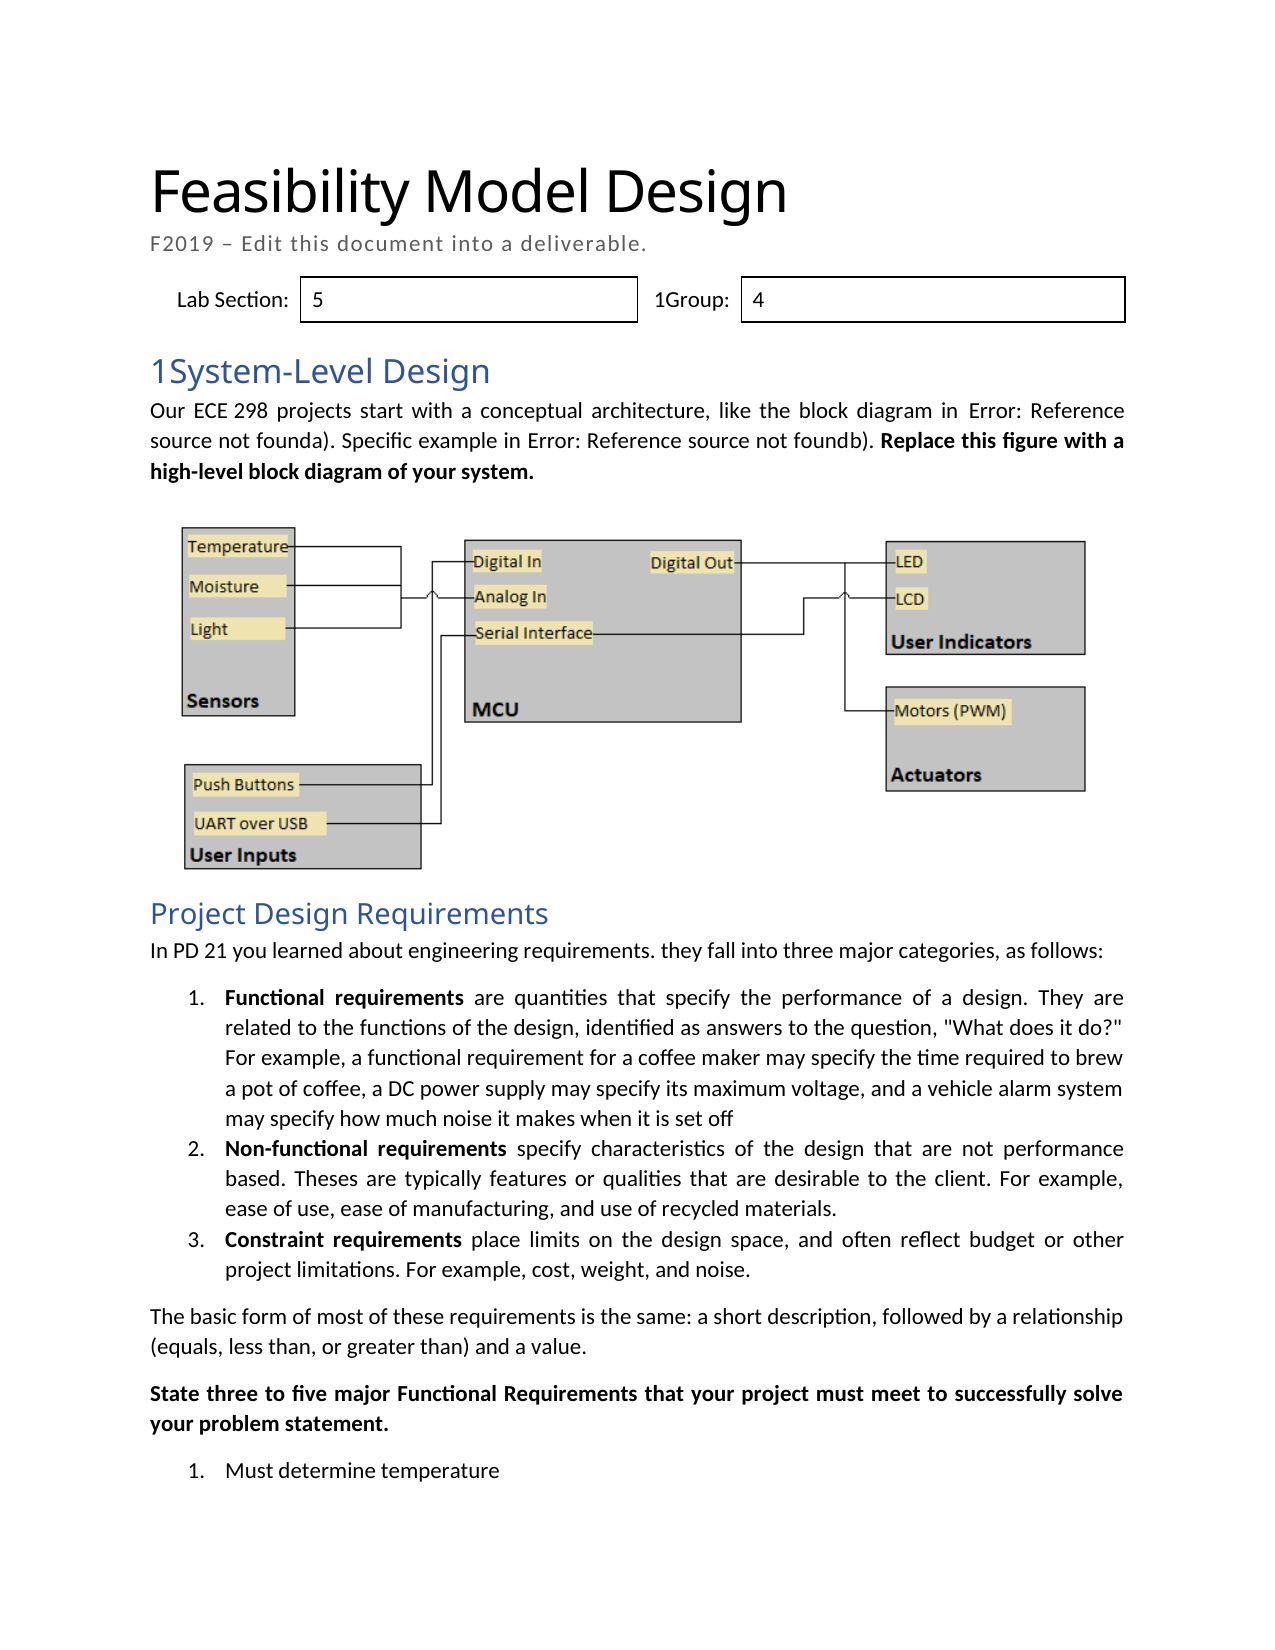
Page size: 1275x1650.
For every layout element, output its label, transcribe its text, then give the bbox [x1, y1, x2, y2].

subtitle Project Design Requirements [150, 893, 1125, 933]
picture [163, 512, 1112, 887]
subtitle F2019 – Edit this document into a deliverable. [150, 229, 1125, 257]
text State three to five major Functional Requirements that your project must meet to successfully solve your problem statement. [150, 1379, 1125, 1437]
table_header Group: [638, 276, 741, 321]
subtitle System-Level Design [150, 347, 1125, 393]
list Non-functional requirements specify characteristics of the design that are not performance based. Theses are typically features or qualities that are desirable to the client. For example, ease of use, ease of manufacturing, and use of recycled materials. [187, 1134, 1125, 1222]
text In PD 21 you learned about engineering requirements. they fall into three major categories, as follows: [150, 936, 1125, 964]
list Functional requirements are quantities that specify the performance of a design. They are related to the functions of the design, identified as answers to the question, "What does it do?" For example, a functional requirement for a coffee maker may specify the time required to brew a pot of coffee, a DC power supply may specify its maximum voltage, and a vehicle alarm system may specify how much noise it makes when it is set off [187, 983, 1125, 1132]
text The basic form of most of these requirements is the same: a short description, followed by a relationship (equals, less than, or greater than) and a value. [150, 1302, 1125, 1360]
list Must determine temperature [187, 1456, 1125, 1484]
list Constraint requirements place limits on the design space, and often reflect budget or other project limitations. For example, cost, weight, and noise. [187, 1225, 1125, 1283]
table_header Lab Section: [151, 276, 300, 321]
